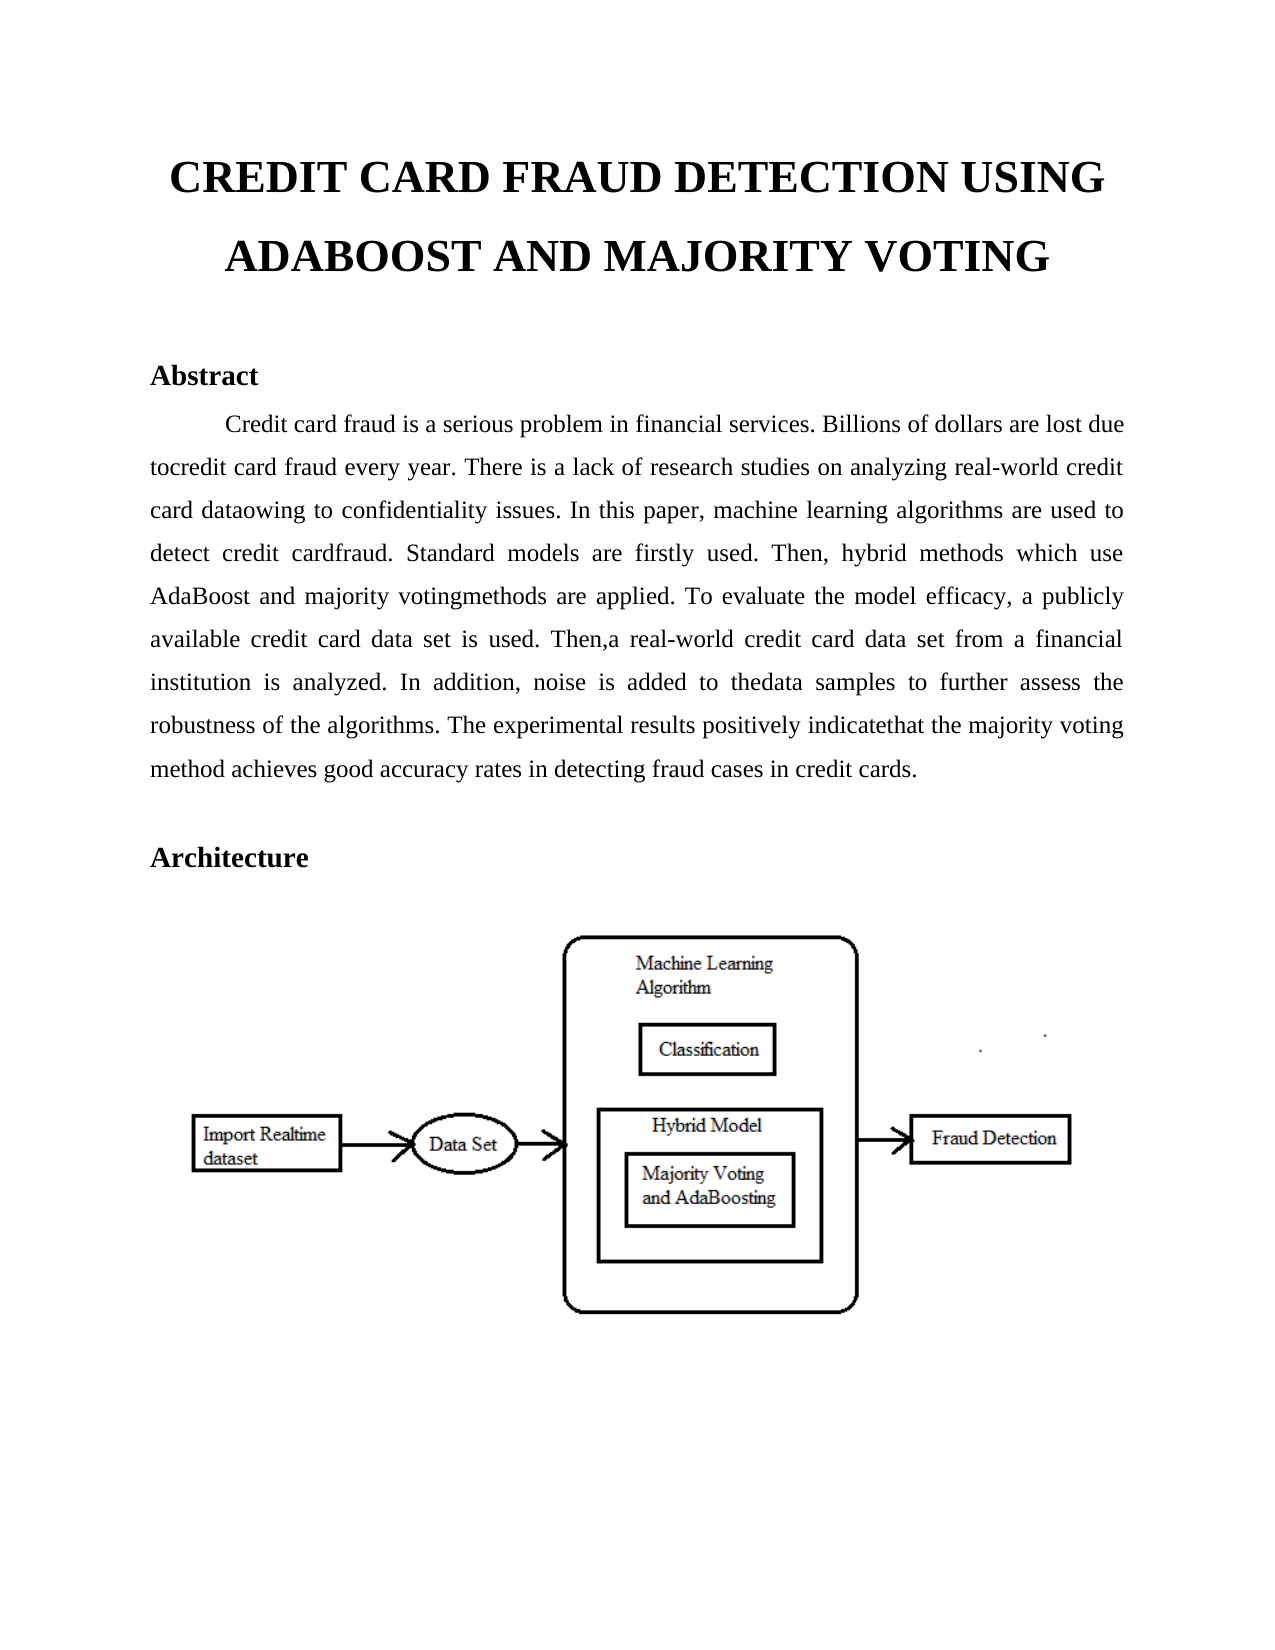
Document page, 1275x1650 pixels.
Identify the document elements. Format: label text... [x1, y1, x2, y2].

text Credit card fraud is a serious problem in financial services. Billions of dollars are lost due tocredit card fraud every year. There is a lack of research studies on analyzing real-world credit card dataowing to confidentiality issues. In this paper, machine learning algorithms are used to detect credit cardfraud. Standard models are firstly used. Then, hybrid methods which use AdaBoost and majority votingmethods are applied. To evaluate the model efficacy, a publicly available credit card data set is used. Then,a real-world credit card data set from a financial institution is analyzed. In addition, noise is added to thedata samples to further assess the robustness of the algorithms. The experimental results positively indicatethat the majority voting method achieves good accuracy rates in detecting fraud cases in credit cards. [150, 409, 1125, 782]
picture [150, 890, 1125, 1375]
text Architecture [150, 840, 1125, 873]
text CREDIT CARD FRAUD DETECTION USING ADABOOST AND MAJORITY VOTING [150, 150, 1125, 282]
text Abstract [150, 358, 1125, 392]
